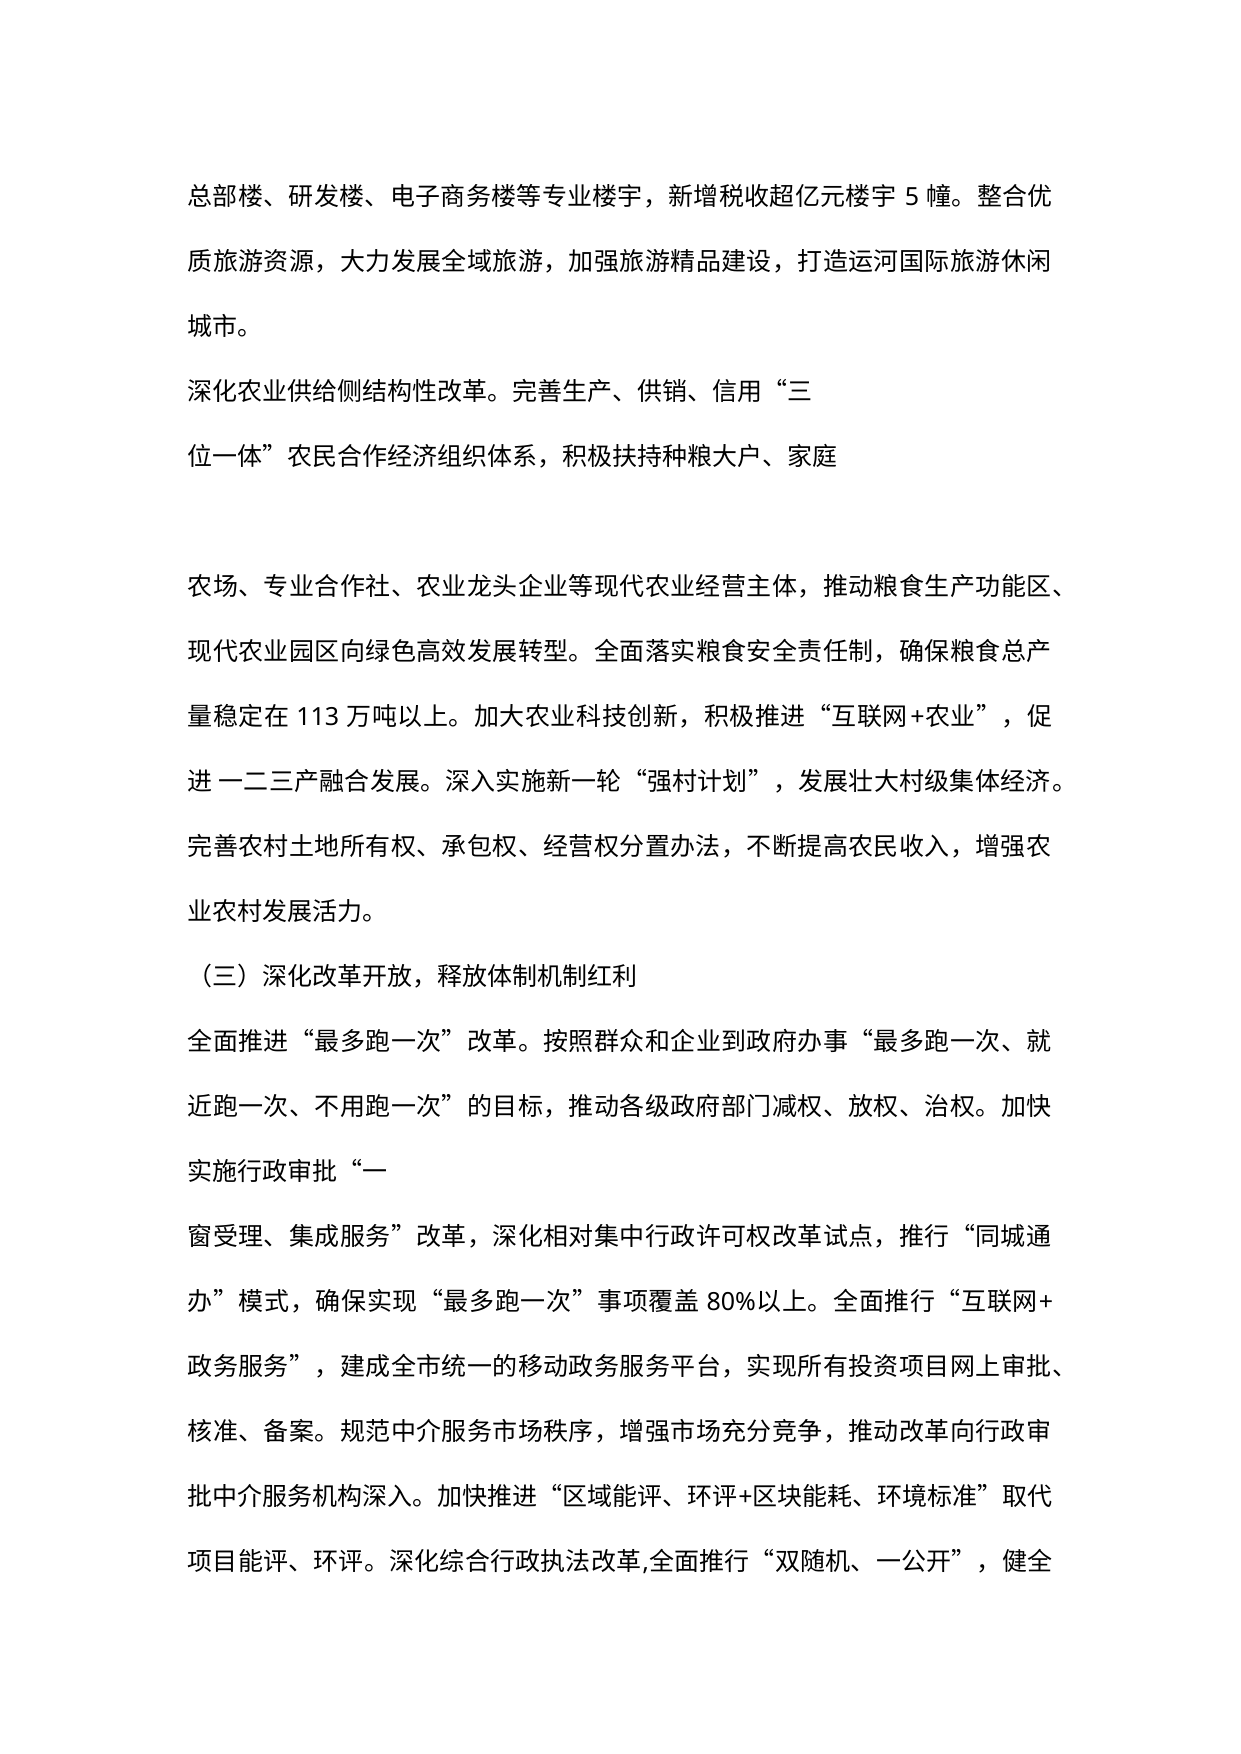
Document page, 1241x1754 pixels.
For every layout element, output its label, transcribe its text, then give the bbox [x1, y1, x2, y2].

text （三）深化改革开放，释放体制机制红利 [187, 942, 1053, 1007]
text 深化农业供给侧结构性改革。完善生产、供销、信用“三 [187, 357, 1053, 422]
text 全面推进“最多跑一次”改革。按照群众和企业到政府办事“最多跑一次、就近跑一次、不用跑一次”的目标，推动各级政府部门减权、放权、治权。加快实施行政审批“一 [187, 1007, 1053, 1202]
text 农场、专业合作社、农业龙头企业等现代农业经营主体，推动粮食生产功能区、现代农业园区向绿色高效发展转型。全面落实粮食安全责任制，确保粮食总产量稳定在 113 万吨以上。加大农业科技创新，积极推进“互联网+农业”，促进 一二三产融合发展。深入实施新一轮“强村计划”，发展壮大村级集体经济。完善农村土地所有权、承包权、经营权分置办法，不断提高农民收入，增强农业农村发展活力。 [187, 552, 1053, 942]
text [187, 1202, 1053, 1592]
text 位一体”农民合作经济组织体系，积极扶持种粮大户、家庭 [187, 422, 1053, 487]
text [187, 162, 1053, 357]
